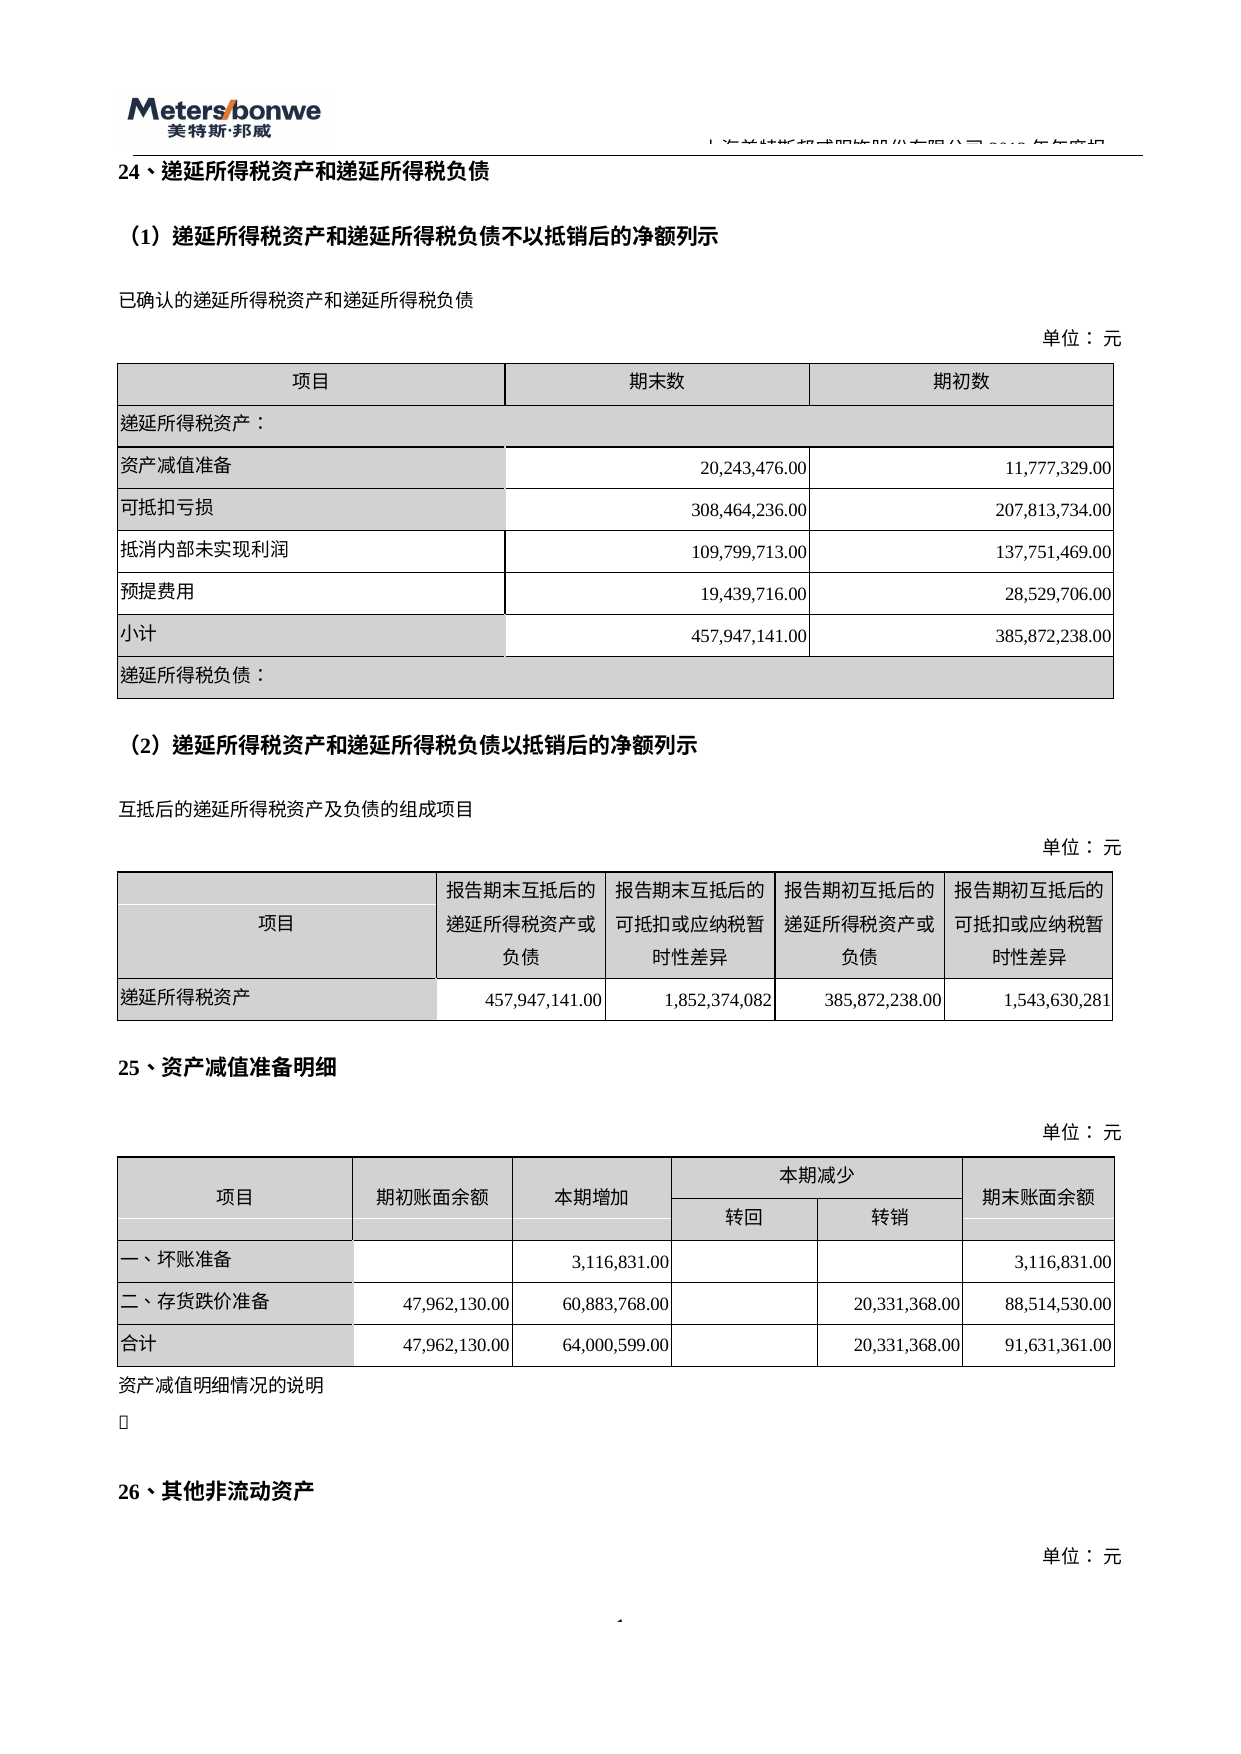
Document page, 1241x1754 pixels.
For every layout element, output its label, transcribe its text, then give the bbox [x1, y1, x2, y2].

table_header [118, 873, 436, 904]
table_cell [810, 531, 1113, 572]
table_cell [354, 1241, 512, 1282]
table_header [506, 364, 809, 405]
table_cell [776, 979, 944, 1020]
subtitle （2）递延所得税资产和递延所得税负债以抵销后的净额列示 [118, 730, 1138, 759]
text 单位： 元 [102, 834, 1122, 860]
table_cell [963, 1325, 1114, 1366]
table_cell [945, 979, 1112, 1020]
subtitle 24、递延所得税资产和递延所得税负债 [118, 156, 1138, 186]
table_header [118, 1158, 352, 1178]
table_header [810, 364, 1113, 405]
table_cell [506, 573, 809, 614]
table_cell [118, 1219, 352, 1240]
text 互抵后的递延所得税资产及负债的组成项目 [118, 796, 1138, 822]
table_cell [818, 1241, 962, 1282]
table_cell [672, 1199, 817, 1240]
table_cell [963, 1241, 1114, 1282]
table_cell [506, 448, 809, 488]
text 资产减值明细情况的说明 无 [118, 1372, 326, 1435]
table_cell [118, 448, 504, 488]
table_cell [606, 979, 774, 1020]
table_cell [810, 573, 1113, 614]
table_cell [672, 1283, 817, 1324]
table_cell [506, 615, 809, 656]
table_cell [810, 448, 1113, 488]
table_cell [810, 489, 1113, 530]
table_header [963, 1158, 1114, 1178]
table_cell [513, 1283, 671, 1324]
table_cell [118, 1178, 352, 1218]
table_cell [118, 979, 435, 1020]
subtitle 26、其他非流动资产 [118, 1476, 1138, 1506]
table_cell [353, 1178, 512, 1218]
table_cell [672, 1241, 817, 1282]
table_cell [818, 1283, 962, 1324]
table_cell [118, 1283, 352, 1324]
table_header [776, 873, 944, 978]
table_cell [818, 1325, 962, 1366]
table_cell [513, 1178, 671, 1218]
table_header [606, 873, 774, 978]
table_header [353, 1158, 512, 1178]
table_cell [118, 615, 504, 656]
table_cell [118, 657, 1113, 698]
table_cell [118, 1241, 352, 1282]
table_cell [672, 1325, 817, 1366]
text 单位： 元 [102, 325, 1122, 351]
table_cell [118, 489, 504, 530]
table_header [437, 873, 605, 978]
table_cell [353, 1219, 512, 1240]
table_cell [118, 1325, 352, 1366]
text 单位： 元 [102, 1119, 1122, 1144]
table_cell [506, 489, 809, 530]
subtitle （1）递延所得税资产和递延所得税负债不以抵销后的净额列示 [118, 221, 1138, 251]
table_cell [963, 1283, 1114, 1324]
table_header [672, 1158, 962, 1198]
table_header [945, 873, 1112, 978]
text 已确认的递延所得税资产和递延所得税负债 [118, 288, 1138, 313]
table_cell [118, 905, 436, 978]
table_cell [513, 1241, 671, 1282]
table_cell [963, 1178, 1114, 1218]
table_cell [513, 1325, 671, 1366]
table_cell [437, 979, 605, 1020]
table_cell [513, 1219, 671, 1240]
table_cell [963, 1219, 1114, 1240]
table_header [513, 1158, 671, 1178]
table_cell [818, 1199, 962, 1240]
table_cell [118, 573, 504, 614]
text 单位： 元 [102, 1543, 1122, 1569]
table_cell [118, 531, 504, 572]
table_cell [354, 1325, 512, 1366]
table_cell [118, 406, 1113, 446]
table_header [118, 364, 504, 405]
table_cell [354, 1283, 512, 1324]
subtitle 25、资产减值准备明细 [118, 1052, 1138, 1082]
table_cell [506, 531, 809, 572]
picture [118, 88, 330, 147]
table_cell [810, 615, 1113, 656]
